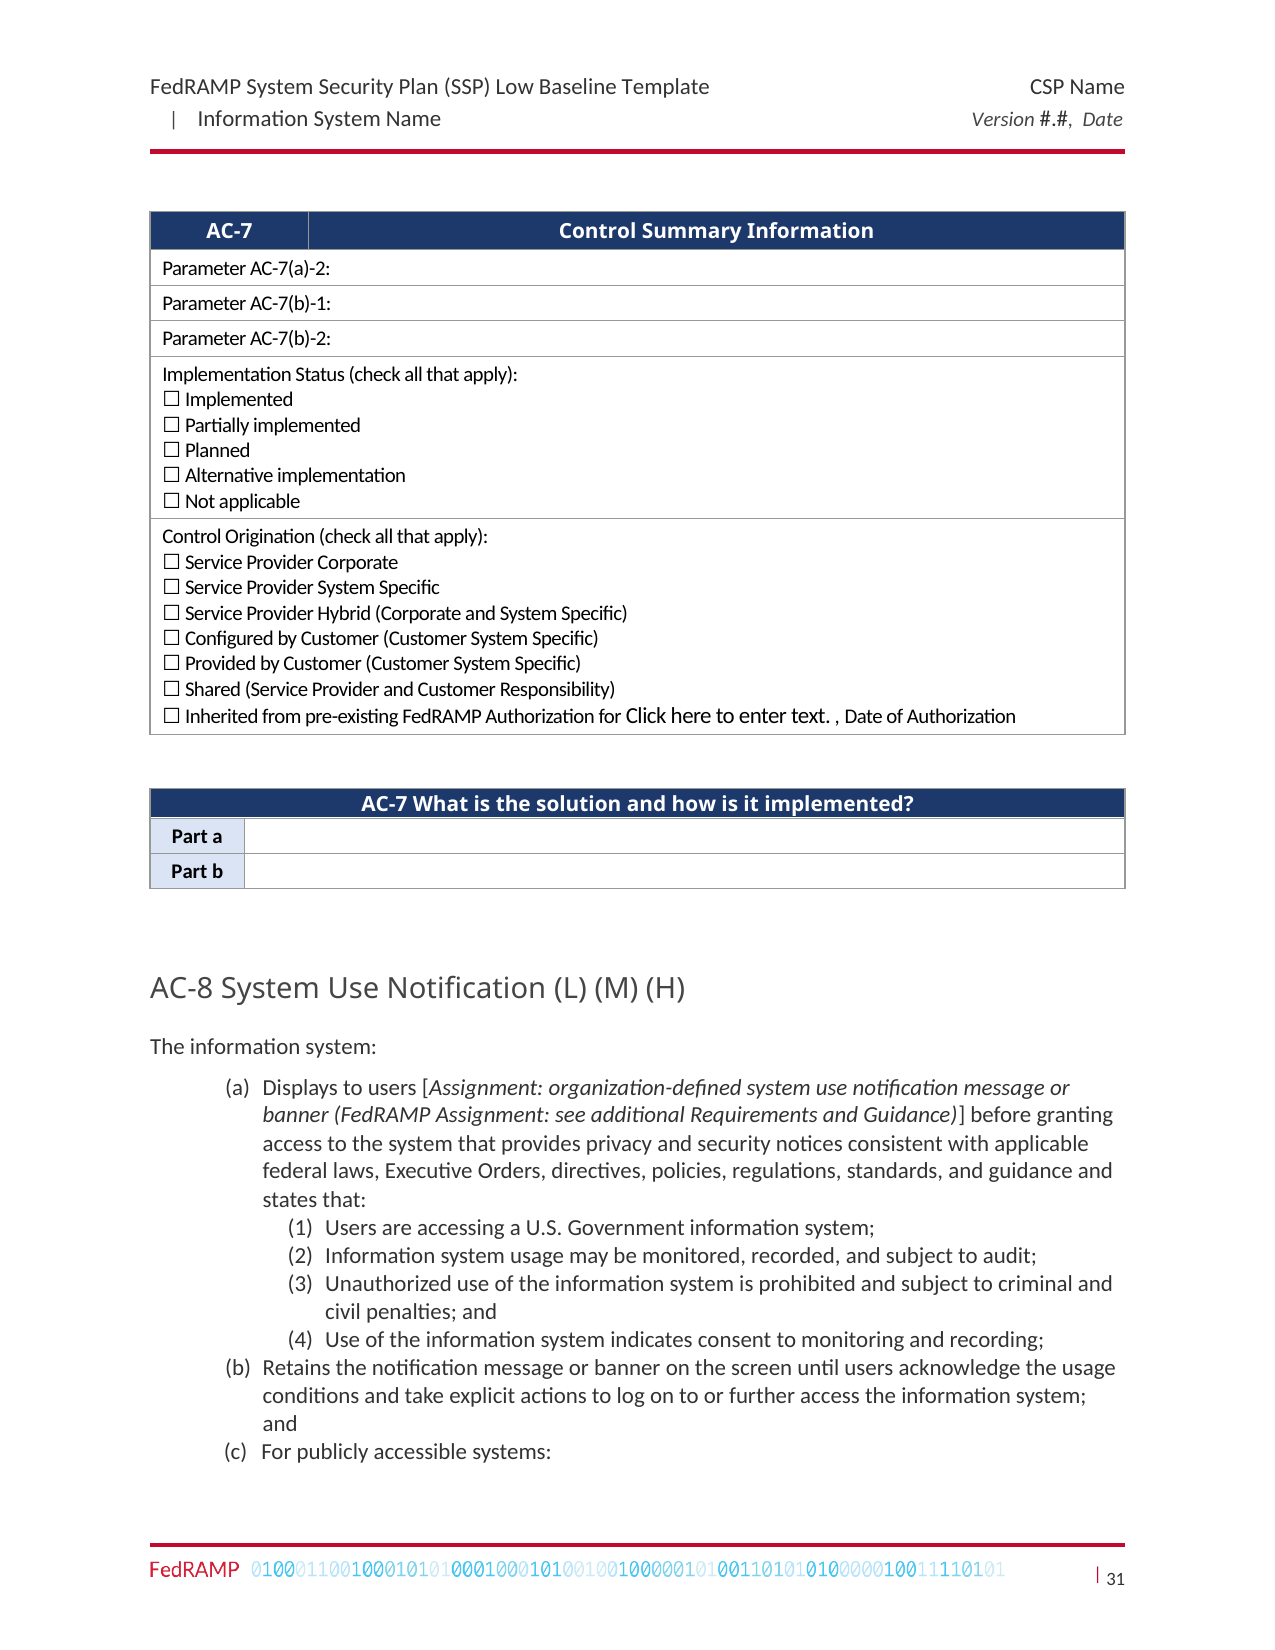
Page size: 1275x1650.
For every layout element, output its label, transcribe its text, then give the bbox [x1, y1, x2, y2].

list Unauthorized use of the information system is prohibited and subject to criminal and civil penalties; and [287, 1269, 1125, 1325]
list For publicly accessible systems: [223, 1437, 1125, 1465]
list Displays to users [Assignment: organization-defined system use notification message or banner (FedRAMP Assignment: see additional Requirements and Guidance)] before granting access to the system that provides privacy and security notices consistent with applicable federal laws, Executive Orders, directives, policies, regulations, standards, and guidance and states that: [225, 1073, 1125, 1213]
list Use of the information system indicates consent to monitoring and recording; [287, 1325, 1125, 1353]
table_cell Parameter AC-7(a)-2: [151, 250, 1124, 285]
table_cell Parameter AC-7(b)-1: [151, 286, 1124, 320]
table_header AC-7 What is the solution and how is it implemented? [151, 789, 1124, 817]
table_cell Part a [151, 819, 244, 853]
table_header Control Summary Information [309, 212, 1124, 249]
list Users are accessing a U.S. Government information system; [287, 1213, 1125, 1241]
table_cell [245, 819, 1124, 853]
table_header AC-7 [151, 212, 308, 249]
list Retains the notification message or banner on the screen until users acknowledge the usage conditions and take explicit actions to log on to or further access the information system; and [225, 1353, 1125, 1437]
picture [150, 1559, 1005, 1586]
table_cell Parameter AC-7(b)-2: [151, 321, 1124, 356]
table_cell Part b [151, 854, 244, 888]
subtitle AC-8 System Use Notification (L) (M) (H) [150, 967, 1125, 1007]
text The information system: [150, 1032, 1125, 1060]
list Information system usage may be monitored, recorded, and subject to audit; [287, 1241, 1125, 1269]
table_cell Control Origination (check all that apply): Service Provider Corporate Service Provider System Specific Service Provider Hybrid (Corporate and System Specific) Configured by Customer (Customer System Specific) Provided by Customer (Customer System Specific) Shared (Service Provider and Customer Responsibility) Inherited from pre-existing FedRAMP Authorization for , [151, 519, 1124, 734]
table_cell Implementation Status (check all that apply): Implemented Partially implemented Planned Alternative implementation Not applicable [151, 357, 1124, 518]
table_cell [245, 854, 1124, 888]
